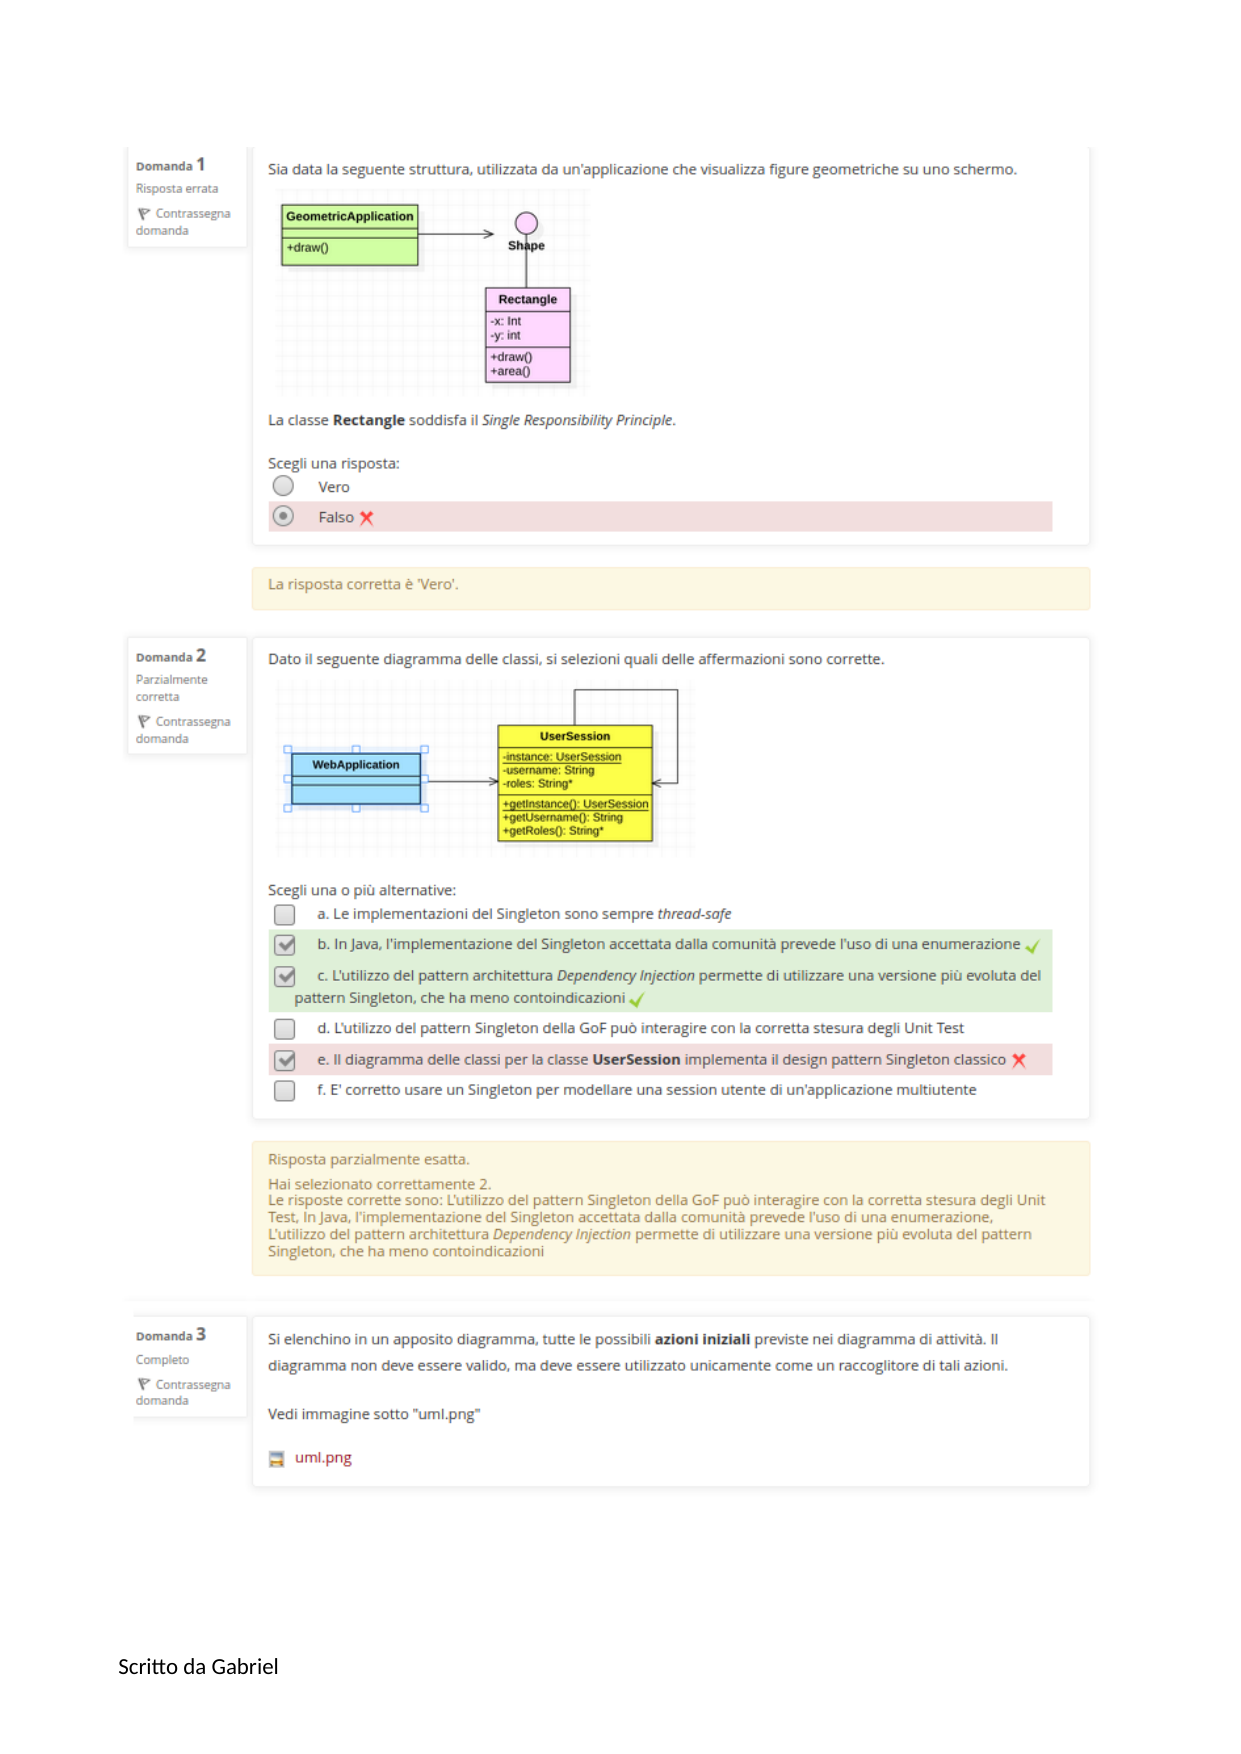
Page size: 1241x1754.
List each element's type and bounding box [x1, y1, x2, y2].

picture [118, 147, 1113, 1636]
